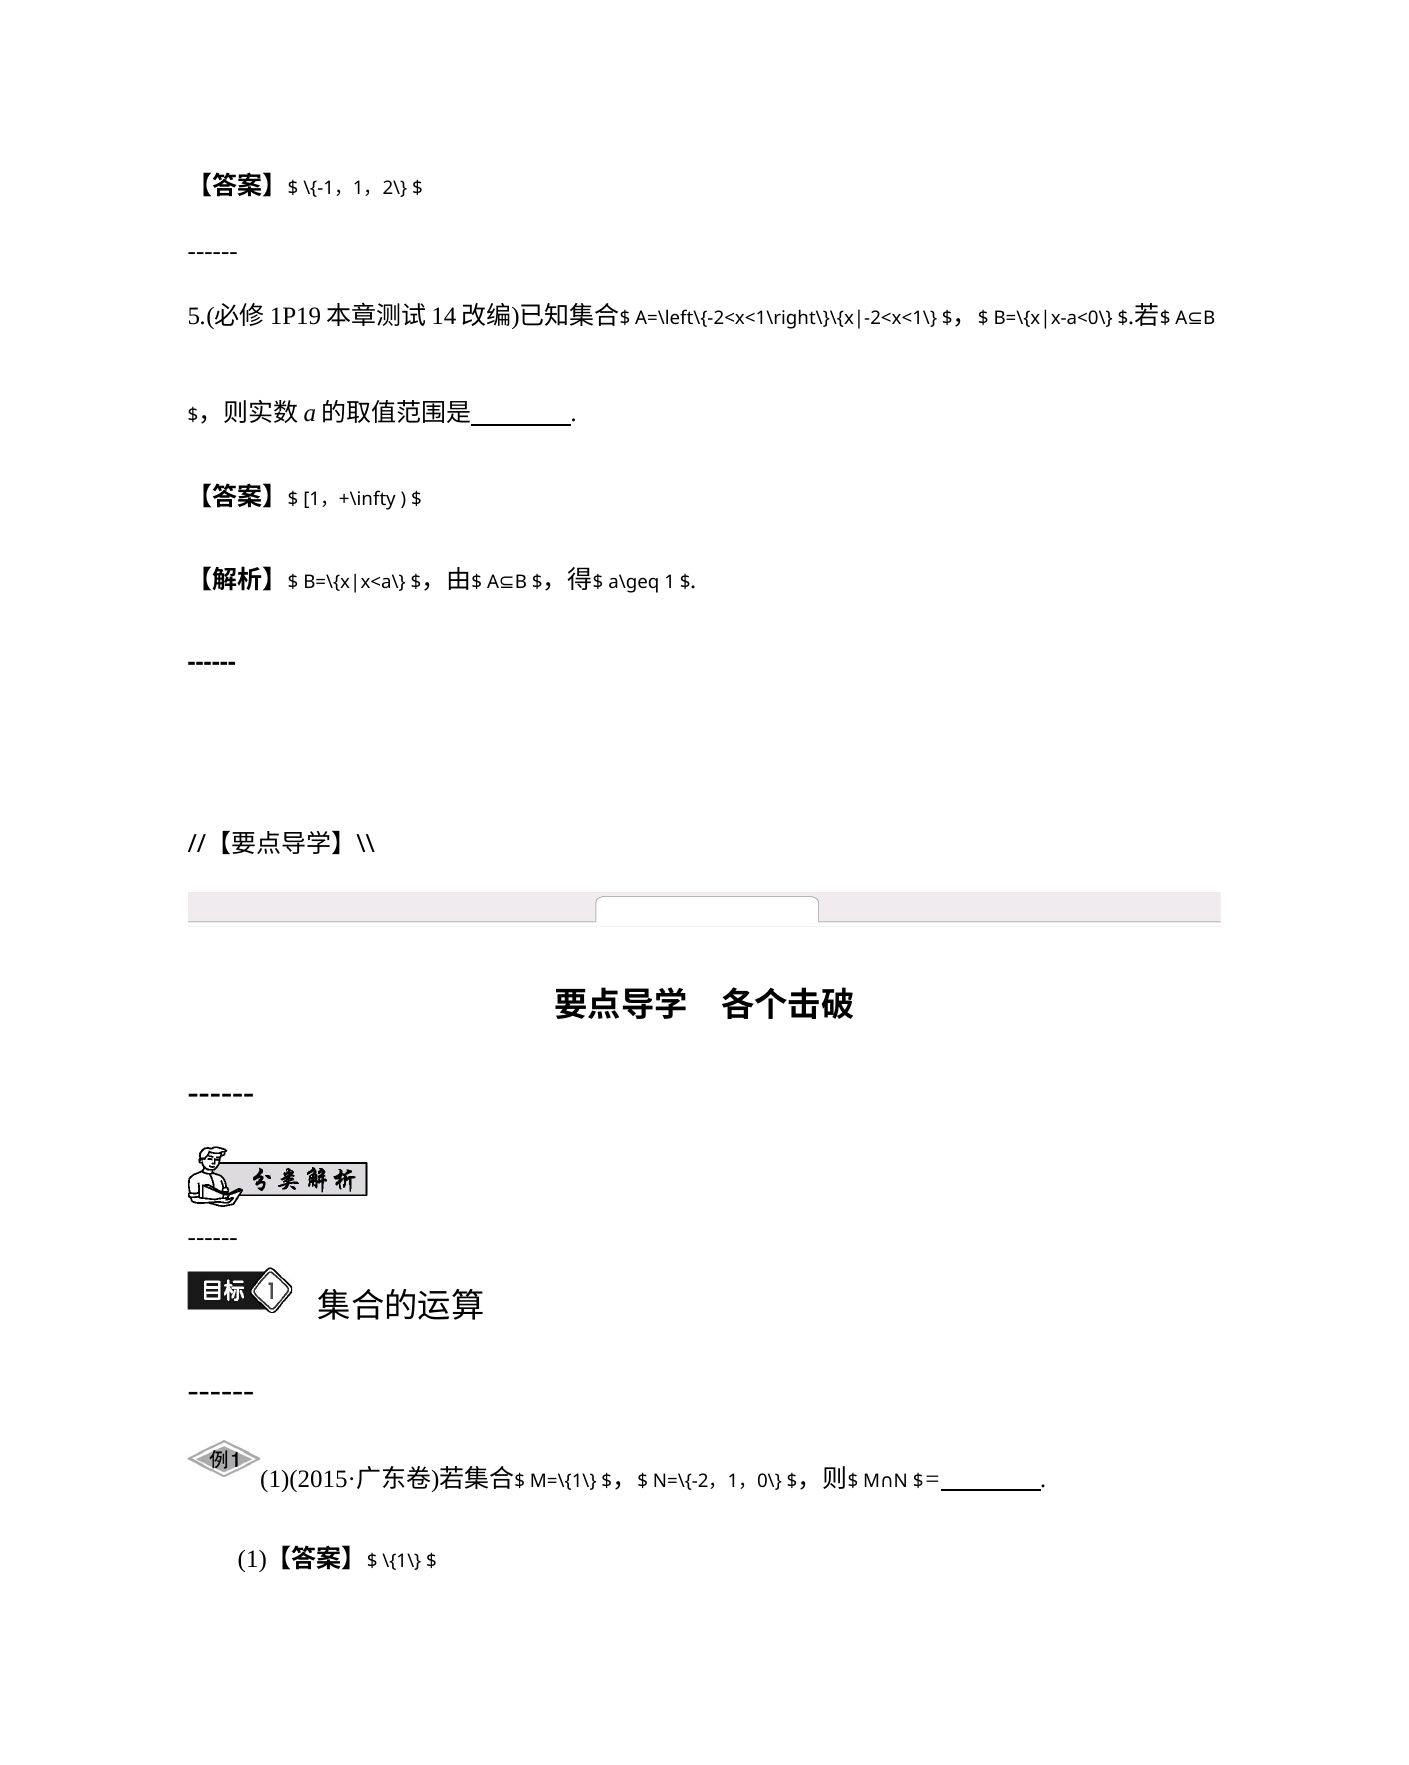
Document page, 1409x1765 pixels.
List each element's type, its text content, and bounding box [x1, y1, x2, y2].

picture [187, 1144, 369, 1207]
picture [187, 1267, 293, 1313]
text 5.(必修1P19本章测试14改编)已知集合$ A=\left\{-2<x<1\right\}\{x|-2<x<1\} $，$ B=\{x|x-a<0\} $.若$ A⊆B $，则实数a的取值范围是 . [187, 281, 1221, 443]
text ------ [187, 1221, 1221, 1253]
text ------ [187, 628, 1221, 693]
text (1)(2015·广东卷)若集合$ M=\{1\} $，$ N=\{-2，1，0\} $，则$ M∩N $= . [187, 1441, 1221, 1506]
text (1)【答案】$ \{1\} $ [187, 1524, 1221, 1589]
text 【答案】$ [1，+\infty ) $ [187, 462, 1221, 527]
text ------ [187, 1059, 1221, 1124]
picture [187, 892, 1221, 927]
picture [187, 1440, 260, 1477]
text 集合的运算 [187, 1267, 1221, 1332]
text 【答案】$ \{-1，1，2\} $ [187, 151, 1221, 216]
text 要点导学 各个击破 [187, 970, 1221, 1035]
text ------ [187, 1357, 1221, 1422]
text 【解析】$ B=\{x|x<a\} $，由$ A⊆B $，得$ a\geq 1 $. [187, 545, 1221, 610]
text ------ [187, 234, 1221, 267]
text //【要点导学】\\ [187, 809, 1221, 874]
